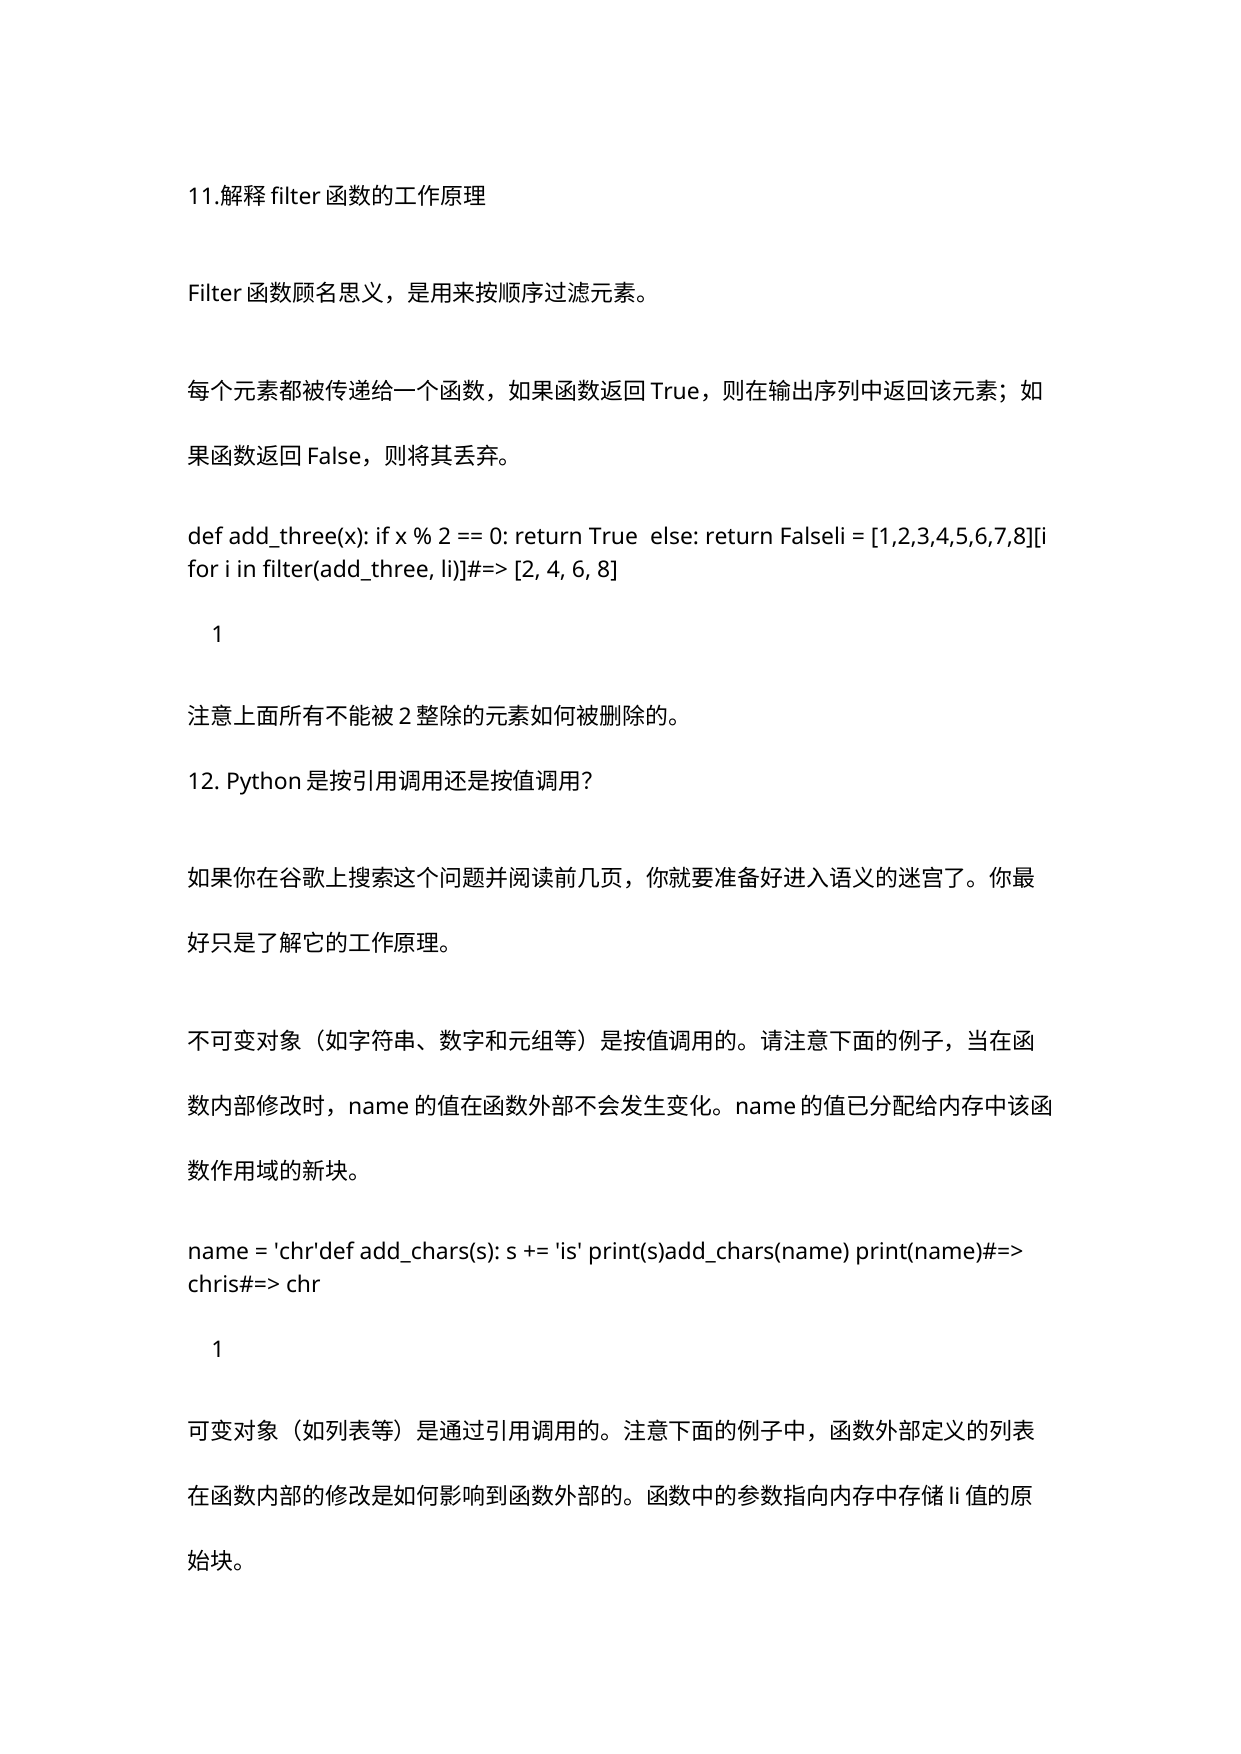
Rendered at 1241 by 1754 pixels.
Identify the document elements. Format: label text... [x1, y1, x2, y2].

text 1 [187, 617, 1053, 649]
text 注意上面所有不能被2整除的元素如何被删除的。 [187, 682, 1053, 747]
text Filter函数顾名思义，是用来按顺序过滤元素。 [187, 259, 1053, 324]
text 11.解释filter函数的工作原理 [187, 162, 1053, 227]
text 可变对象（如列表等）是通过引用调用的。注意下面的例子中，函数外部定义的列表在函数内部的修改是如何影响到函数外部的。函数中的参数指向内存中存储li值的原始块。 [187, 1397, 1053, 1592]
text 12. Python是按引用调用还是按值调用？ [187, 747, 1053, 812]
text 1 [187, 1332, 1053, 1364]
text name = 'chr'def add_chars(s): s += 'is' print(s)add_chars(name) print(name)#=> chris#=> chr [187, 1234, 1053, 1299]
text def add_three(x): if x % 2 == 0: return True else: return Falseli = [1,2,3,4,5,6,7,8][i for i in filter(add_three, li)]#=> [2, 4, 6, 8] [187, 519, 1053, 584]
text 如果你在谷歌上搜索这个问题并阅读前几页，你就要准备好进入语义的迷宫了。你最好只是了解它的工作原理。 [187, 844, 1053, 974]
text 不可变对象（如字符串、数字和元组等）是按值调用的。请注意下面的例子，当在函数内部修改时，name的值在函数外部不会发生变化。name的值已分配给内存中该函数作用域的新块。 [187, 1007, 1053, 1202]
text 每个元素都被传递给一个函数，如果函数返回True，则在输出序列中返回该元素；如果函数返回False，则将其丢弃。 [187, 357, 1053, 487]
